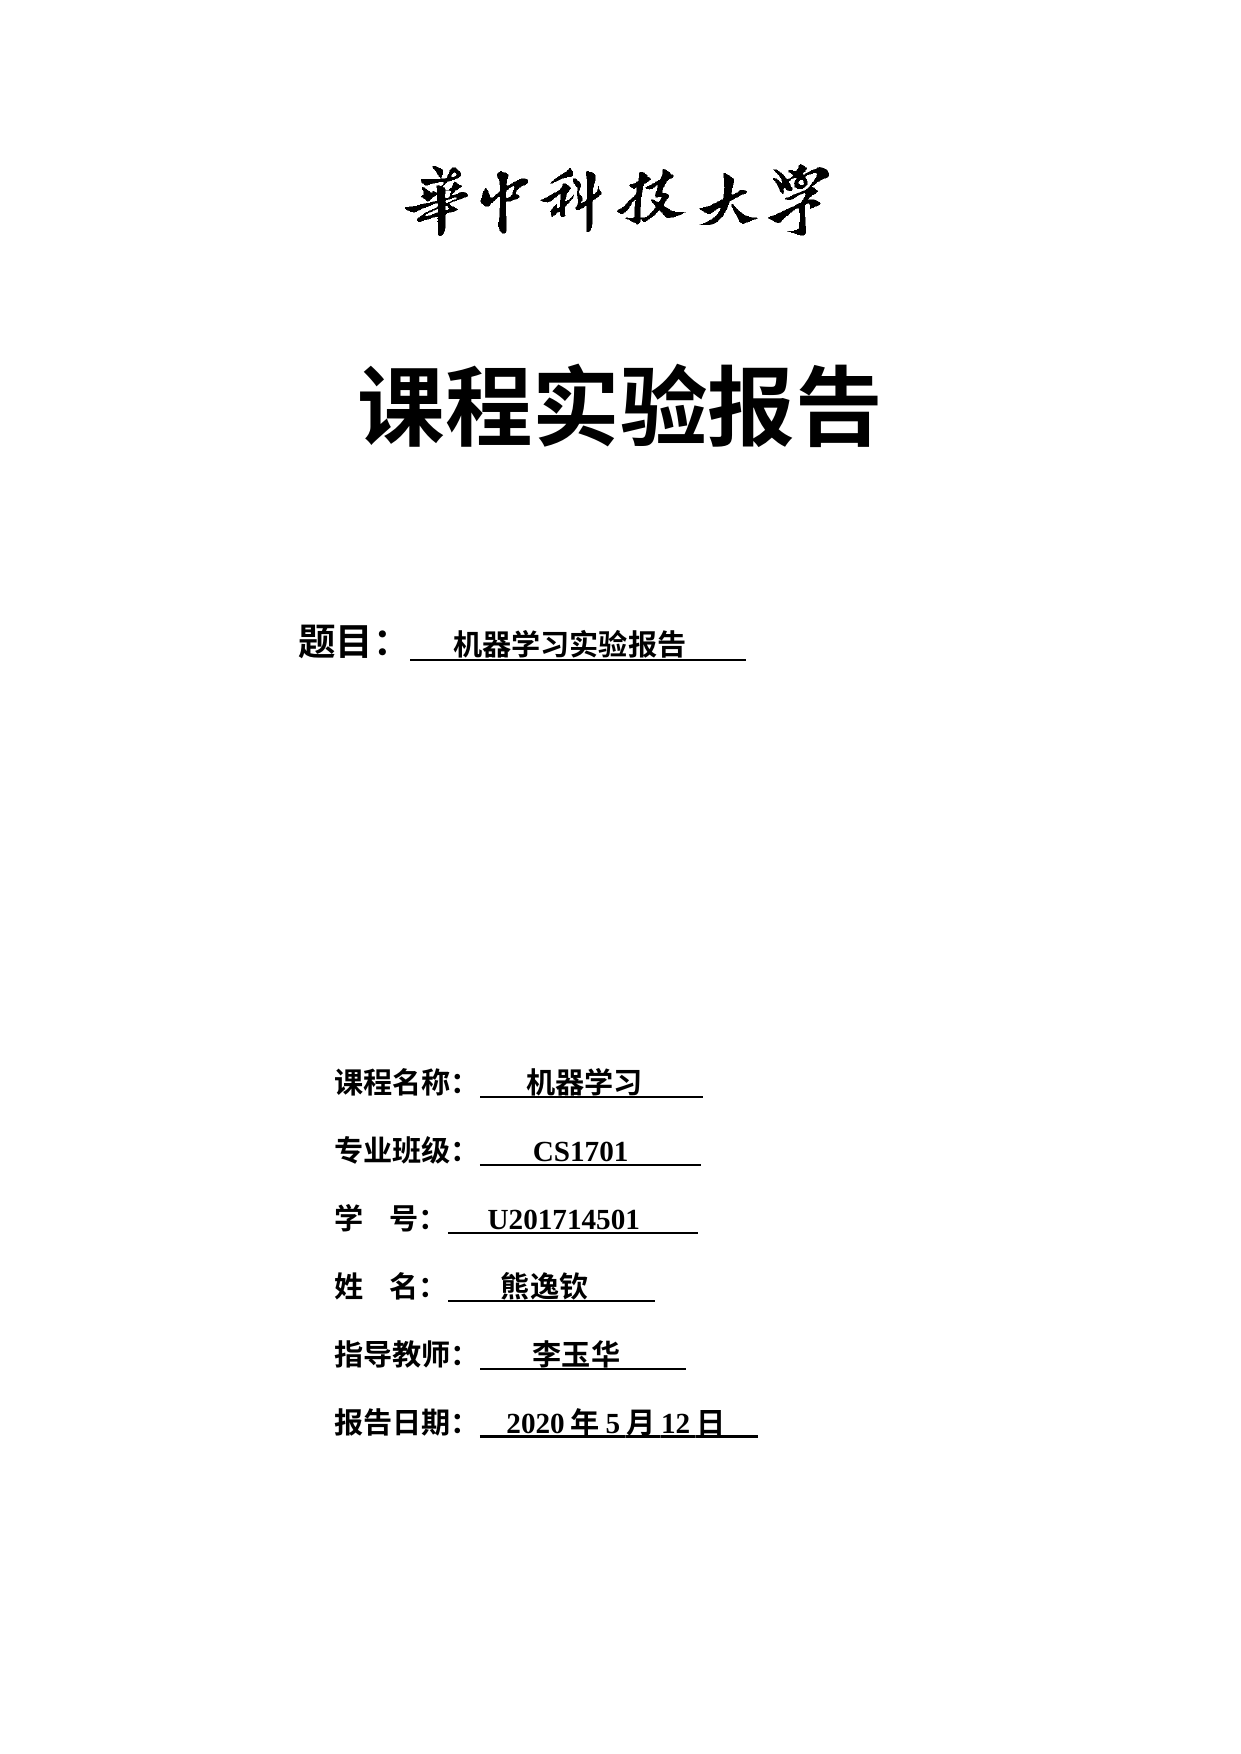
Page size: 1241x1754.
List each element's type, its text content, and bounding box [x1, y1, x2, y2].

text 课程实验报告 [187, 334, 1053, 469]
text 学 号： U201714501 [187, 1183, 1053, 1251]
text 题目： 机器学习实验报告 [187, 605, 1053, 673]
text 课程名称： 机器学习 [187, 1047, 1053, 1115]
text 指导教师： 李玉华 [187, 1318, 1053, 1386]
text 姓 名： 熊逸钦 [187, 1251, 1053, 1318]
text 报告日期： 2020年5月12日 [187, 1386, 1053, 1454]
text 专业班级： CS1701 [187, 1115, 1053, 1183]
